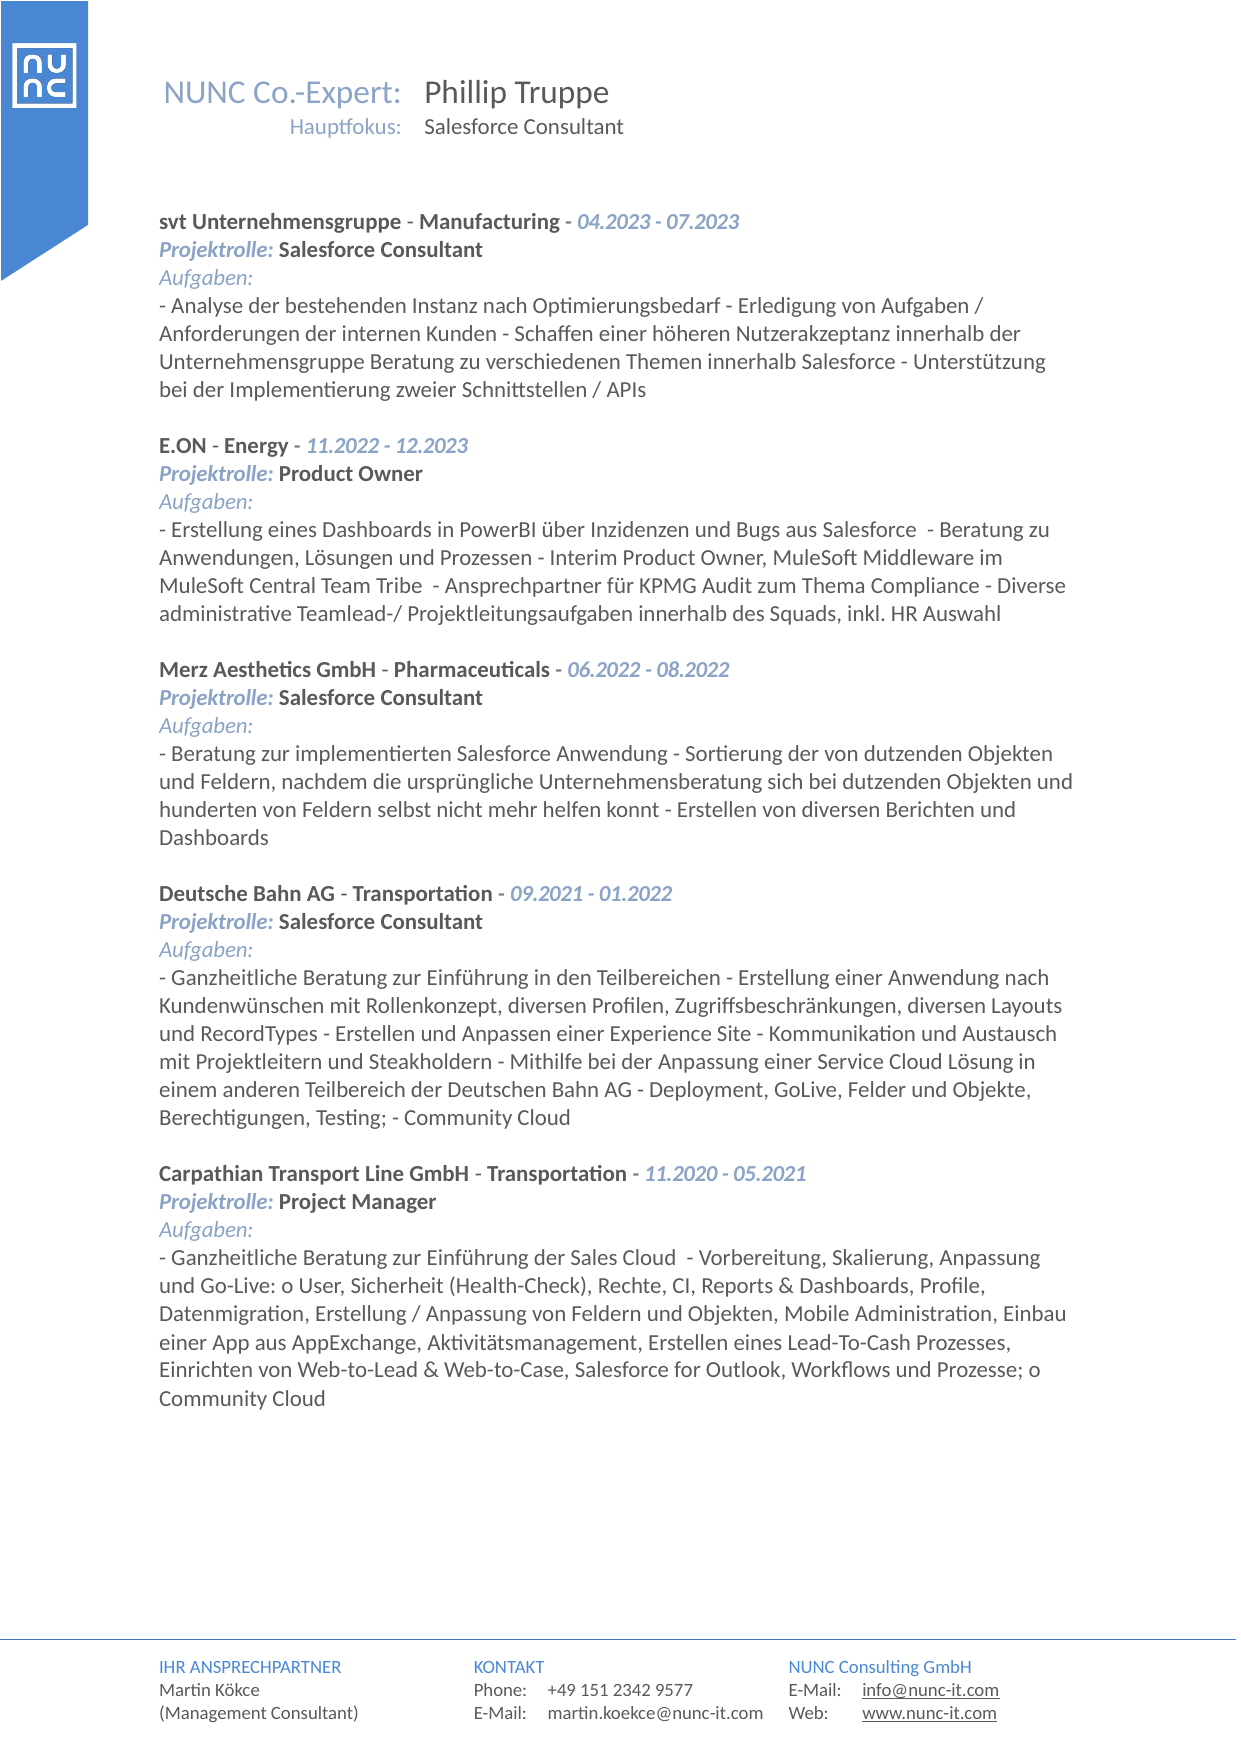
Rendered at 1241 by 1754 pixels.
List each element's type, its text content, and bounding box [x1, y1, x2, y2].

picture [12, 43, 77, 108]
table_header svt Unternehmensgruppe - Manufacturing - 04.2023 - 07.2023 Projektrolle: Salesforce Consultant Aufgaben: - Analyse der bestehenden Instanz nach Optimierungsbedarf [148, 207, 1091, 403]
table_header Carpathian Transport Line GmbH - Transportation - 11.2020 - 05.2021 Projektrolle: Project Manager Aufgaben: - Ganzheitliche Beratung zur Einführung der Sales Cloud [148, 1160, 1091, 1412]
table_header E.ON - Energy - 11.2022 - 12.2023 Projektrolle: Product Owner Aufgaben: - Erstellung eines Dashboards in PowerBI über Inzidenzen und Bugs aus Salesforce [148, 431, 1091, 627]
table_header Deutsche Bahn AG - Transportation - 09.2021 - 01.2022 Projektrolle: Salesforce Consultant Aufgaben: - Ganzheitliche Beratung zur Einführung in den Teilbereichen [148, 879, 1091, 1131]
table_header Merz Aesthetics GmbH - Pharmaceuticals - 06.2022 - 08.2022 Projektrolle: Salesforce Consultant Aufgaben: - Beratung zur implementierten Salesforce Anwendung [148, 655, 1091, 851]
